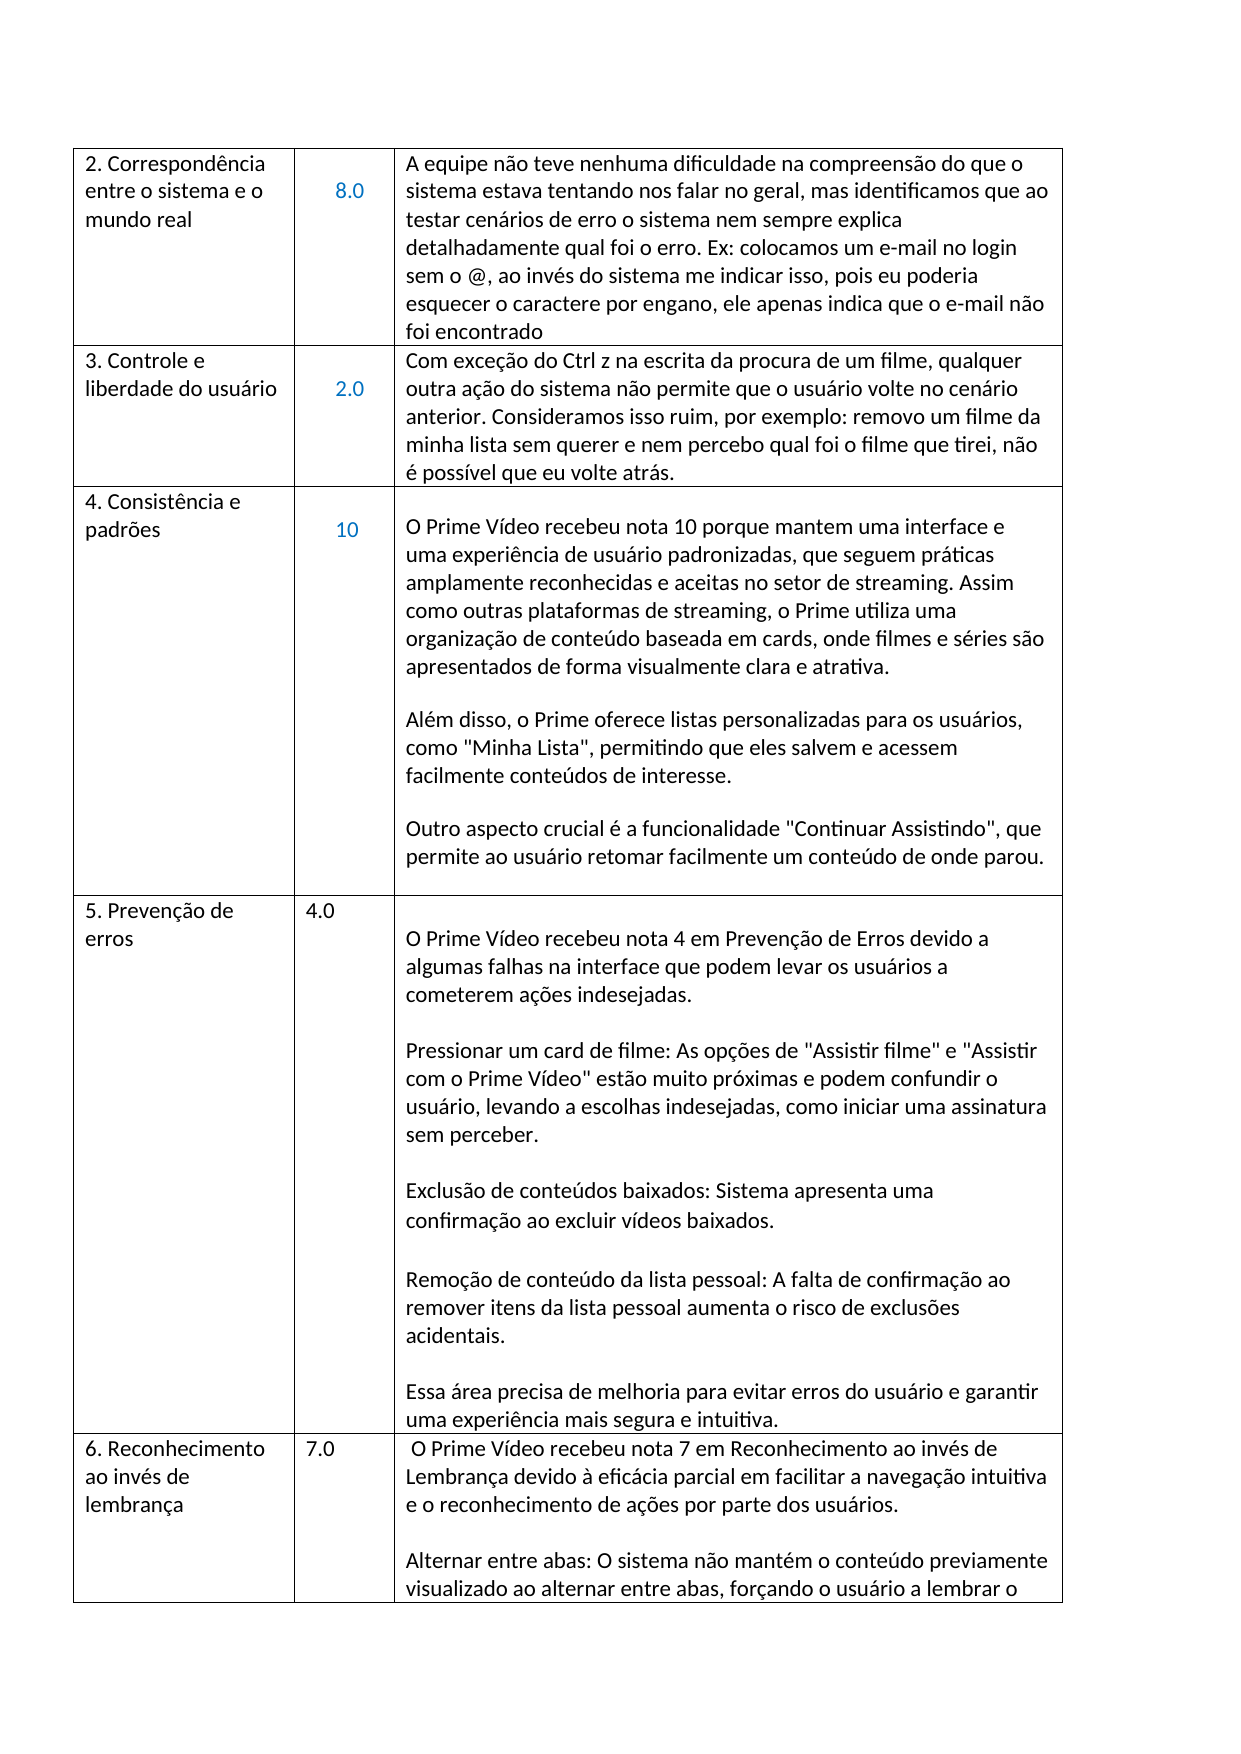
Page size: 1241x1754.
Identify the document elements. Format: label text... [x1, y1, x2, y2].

table_cell 5. Prevenção de erros [74, 896, 294, 1433]
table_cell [74, 1434, 294, 1602]
table_cell 10 [295, 487, 394, 895]
table_cell 8.0 [295, 149, 394, 345]
table_cell 2. Correspondência entre o sistema e o mundo real [74, 149, 294, 345]
table_cell 4.0 [295, 896, 394, 1433]
table_cell 4. Consistência e padrões [74, 487, 294, 895]
table_cell 3. Controle e liberdade do usuário [74, 346, 294, 486]
table_cell Com exceção do Ctrl z na escrita da procura de um filme, qualquer outra ação do sistema não permite que o usuário volte no cenário anterior. Consideramos isso ruim, por exemplo: removo um filme da minha lista sem querer e nem percebo qual foi o filme que tirei, não é possível que eu volte atrás. [395, 346, 1062, 486]
table_cell 7.0 [295, 1434, 394, 1602]
table_cell O Prime Vídeo recebeu nota 10 porque mantem uma interface e uma experiência de usuário padronizadas, que seguem práticas amplamente reconhecidas e aceitas no setor de streaming. Assim como outras plataformas de streaming, o Prime utiliza uma organização de conteúdo baseada em cards, onde filmes e séries são apresentados de forma visualmente clara e atrativa. Além disso, o Prime oferece listas personalizadas para os usuários, como "Minha Lista", permitindo que eles salvem e acessem facilmente conteúdos de interesse. Outro aspecto crucial é a funcionalidade "Continuar Assistindo", que permite ao usuário retomar facilmente um conteúdo de onde parou. [395, 487, 1062, 895]
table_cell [395, 1434, 1062, 1602]
table_cell O Prime Vídeo recebeu nota 4 em Prevenção de Erros devido a algumas falhas na interface que podem levar os usuários a cometerem ações indesejadas. Pressionar um card de filme: As opções de "Assistir filme" e "Assistir com o Prime Vídeo" estão muito próximas e podem confundir o usuário, levando a escolhas indesejadas, como iniciar uma assinatura sem perceber. Exclusão de conteúdos baixados: Sistema apresenta uma confirmação ao excluir vídeos baixados. Remoção de conteúdo da lista pessoal: A falta de confirmação ao remover itens da lista pessoal aumenta o risco de exclusões acidentais. Essa área precisa de melhoria para evitar erros do usuário e garantir uma experiência mais segura e intuitiva. [395, 896, 1062, 1433]
table_cell A equipe não teve nenhuma dificuldade na compreensão do que o sistema estava tentando nos falar no geral, mas identificamos que ao testar cenários de erro o sistema nem sempre explica detalhadamente qual foi o erro. Ex: colocamos um e-mail no login sem o @, ao invés do sistema me indicar isso, pois eu poderia esquecer o caractere por engano, ele apenas indica que o e-mail não foi encontrado [395, 149, 1062, 345]
table_cell 2.0 [295, 346, 394, 486]
